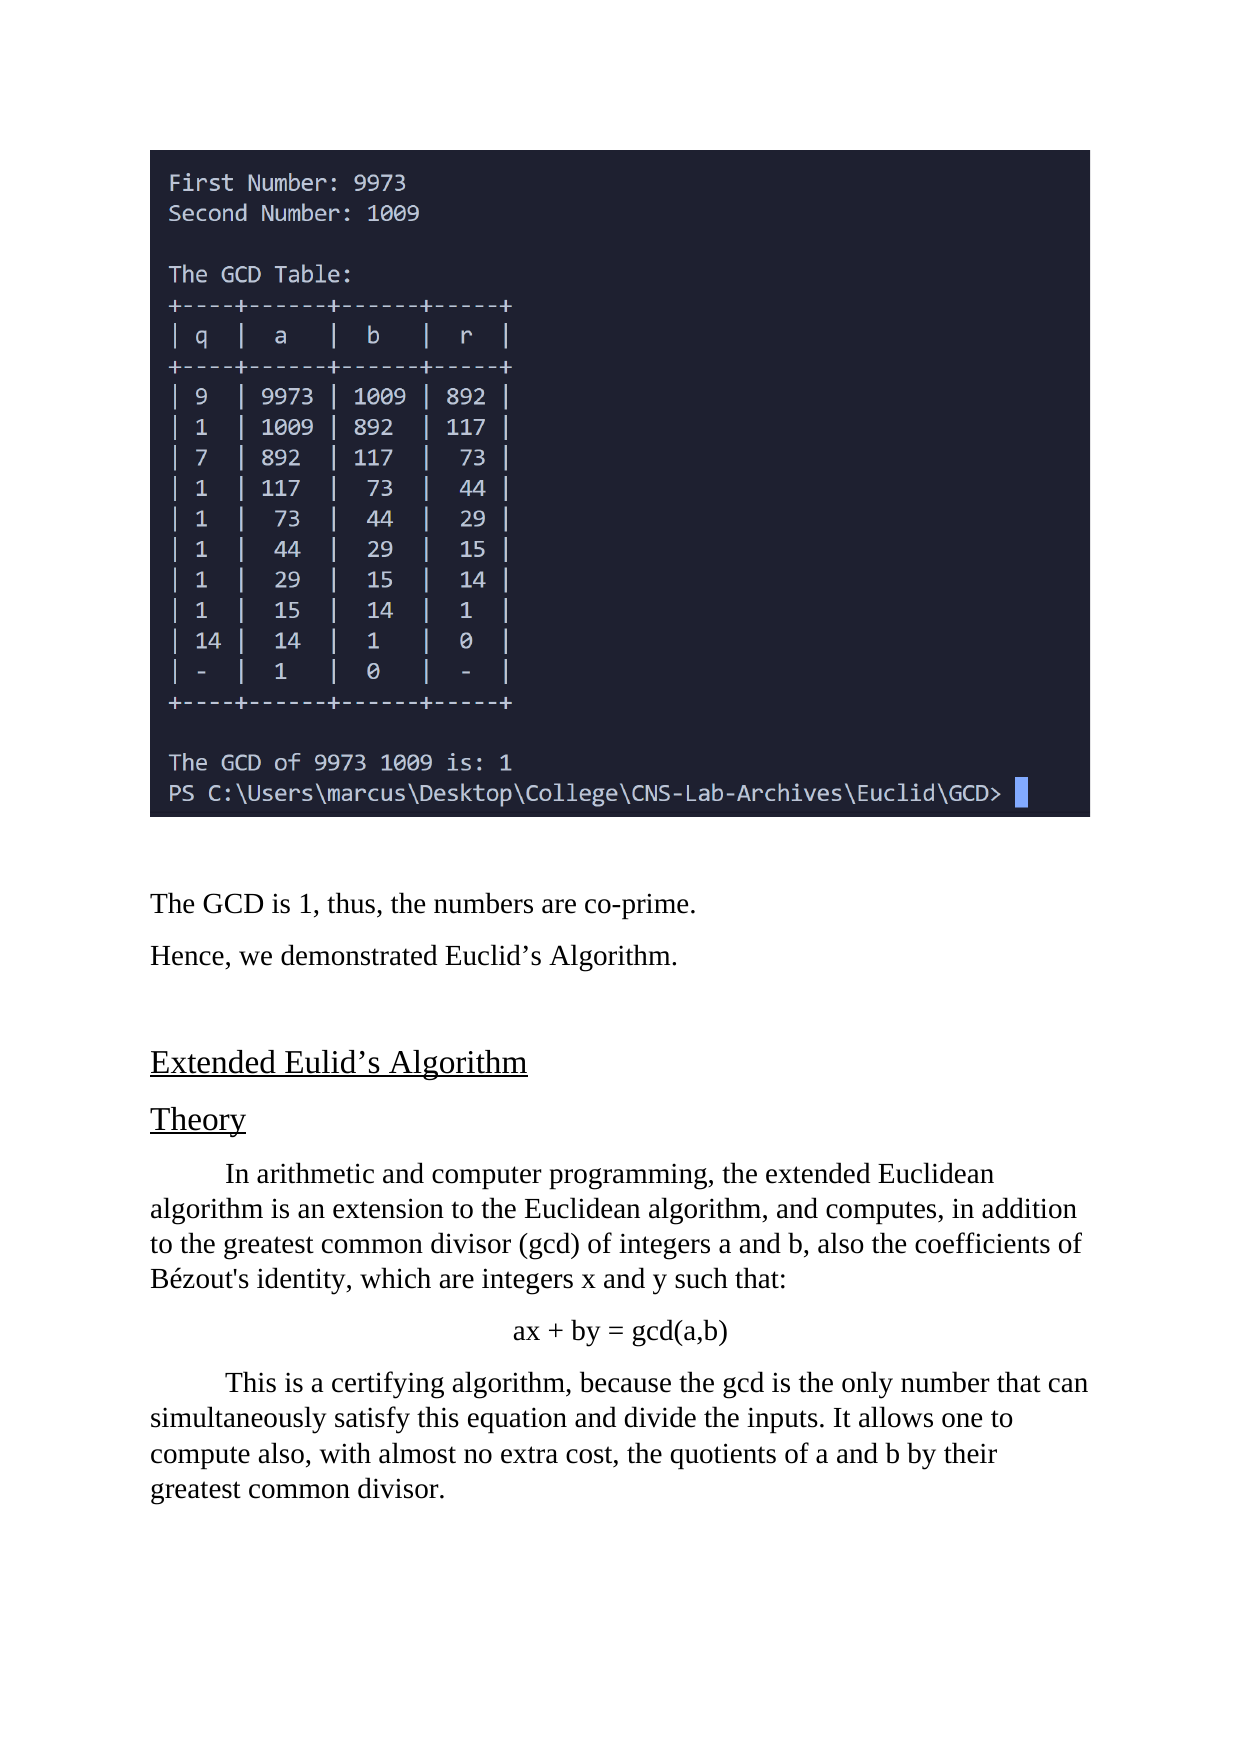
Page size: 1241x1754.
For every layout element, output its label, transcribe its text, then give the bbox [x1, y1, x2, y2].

picture [150, 150, 1091, 817]
text The GCD is 1, thus, the numbers are co-prime. [150, 887, 1090, 920]
text Theory [150, 1099, 1090, 1137]
text Hence, we demonstrated Euclid’s Algorithm. [150, 938, 1090, 972]
text This is a certifying algorithm, because the gcd is the only number that can simultaneously satisfy this equation and divide the inputs. It allows one to compute also, with almost no extra cost, the quotients of a and b by their greatest common divisor. [150, 1365, 1090, 1504]
text ax + by = gcd(a,b) [150, 1313, 1090, 1347]
text In arithmetic and computer programming, the extended Euclidean algorithm is an extension to the Euclidean algorithm, and computes, in addition to the greatest common divisor (gcd) of integers a and b, also the coefficients of Bézout's identity, which are integers x and y such that: [150, 1156, 1090, 1295]
text Extended Eulid’s Algorithm [150, 1042, 1090, 1081]
